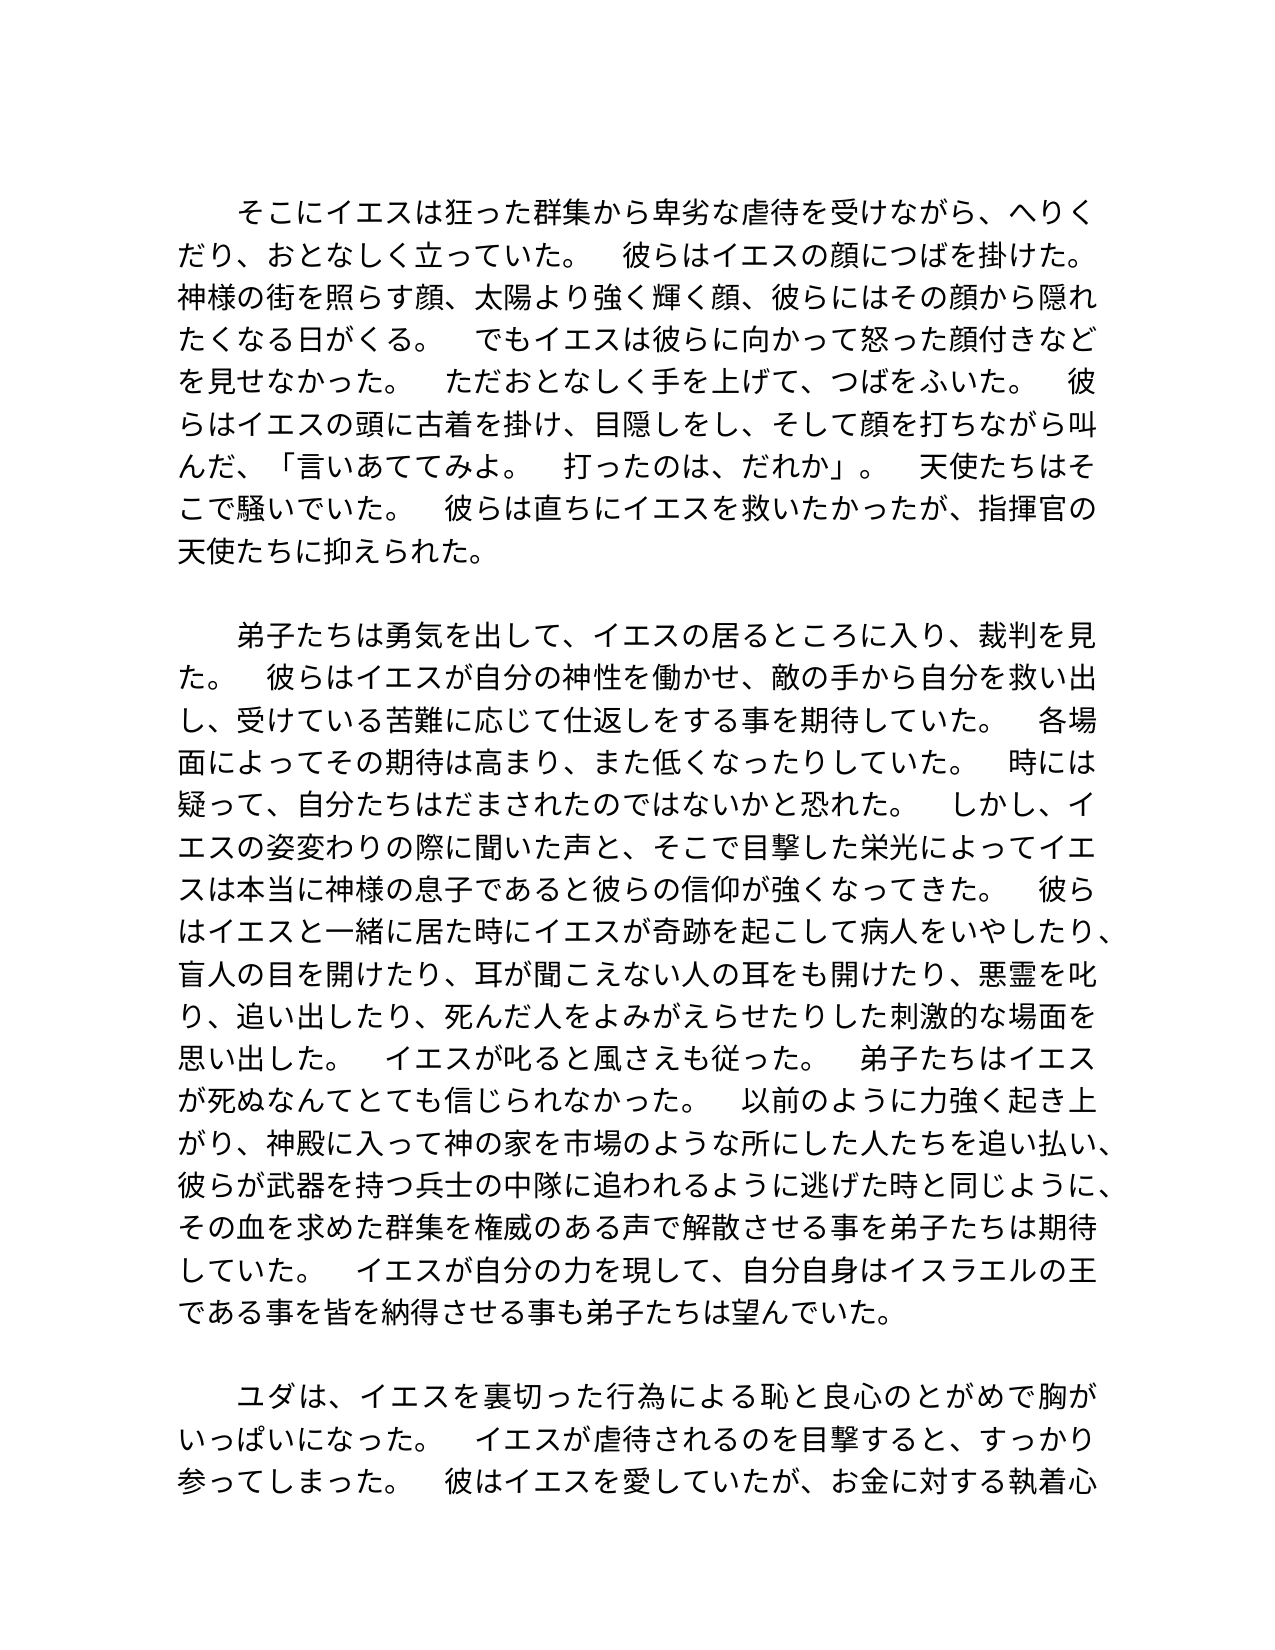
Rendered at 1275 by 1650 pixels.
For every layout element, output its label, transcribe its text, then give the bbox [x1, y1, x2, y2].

text 弟子たちは勇気を出して、イエスの居るところに入り、裁判を見た。 彼らはイエスが自分の神性を働かせ、敵の手から自分を救い出し、受けている苦難に応じて仕返しをする事を期待していた。 各場面によってその期待は高まり、また低くなったりしていた。 時には疑って、自分たちはだまされたのではないかと恐れた。 しかし、イエスの姿変わりの際に聞いた声と、そこで目撃した栄光によってイエスは本当に神様の息子であると彼らの信仰が強くなってきた。 彼らはイエスと一緒に居た時にイエスが奇跡を起こして病人をいやしたり、盲人の目を開けたり、耳が聞こえない人の耳をも開けたり、悪霊を叱り、追い出したり、死んだ人をよみがえらせたりした刺激的な場面を思い出した。 イエスが叱ると風さえも従った。 弟子たちはイエスが死ぬなんてとても信じられなかった。 以前のように力強く起き上がり、神殿に入って神の家を市場のような所にした人たちを追い払い、彼らが武器を持つ兵士の中隊に追われるように逃げた時と同じように、その血を求めた群集を権威のある声で解散させる事を弟子たちは期待していた。 イエスが自分の力を現して、自分自身はイスラエルの王である事を皆を納得させる事も弟子たちは望んでいた。 [177, 613, 1098, 1332]
text そこにイエスは狂った群集から卑劣な虐待を受けながら、へりくだり、おとなしく立っていた。 彼らはイエスの顔につばを掛けた。 神様の街を照らす顔、太陽より強く輝く顔、彼らにはその顔から隠れたくなる日がくる。 でもイエスは彼らに向かって怒った顔付きなどを見せなかった。 ただおとなしく手を上げて、つばをふいた。 彼らはイエスの頭に古着を掛け、目隠しをし、そして顔を打ちながら叫んだ、「言いあててみよ。 打ったのは、だれか」。 天使たちはそこで騒いでいた。 彼らは直ちにイエスを救いたかったが、指揮官の天使たちに抑えられた。 [177, 190, 1098, 571]
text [177, 1374, 1098, 1501]
